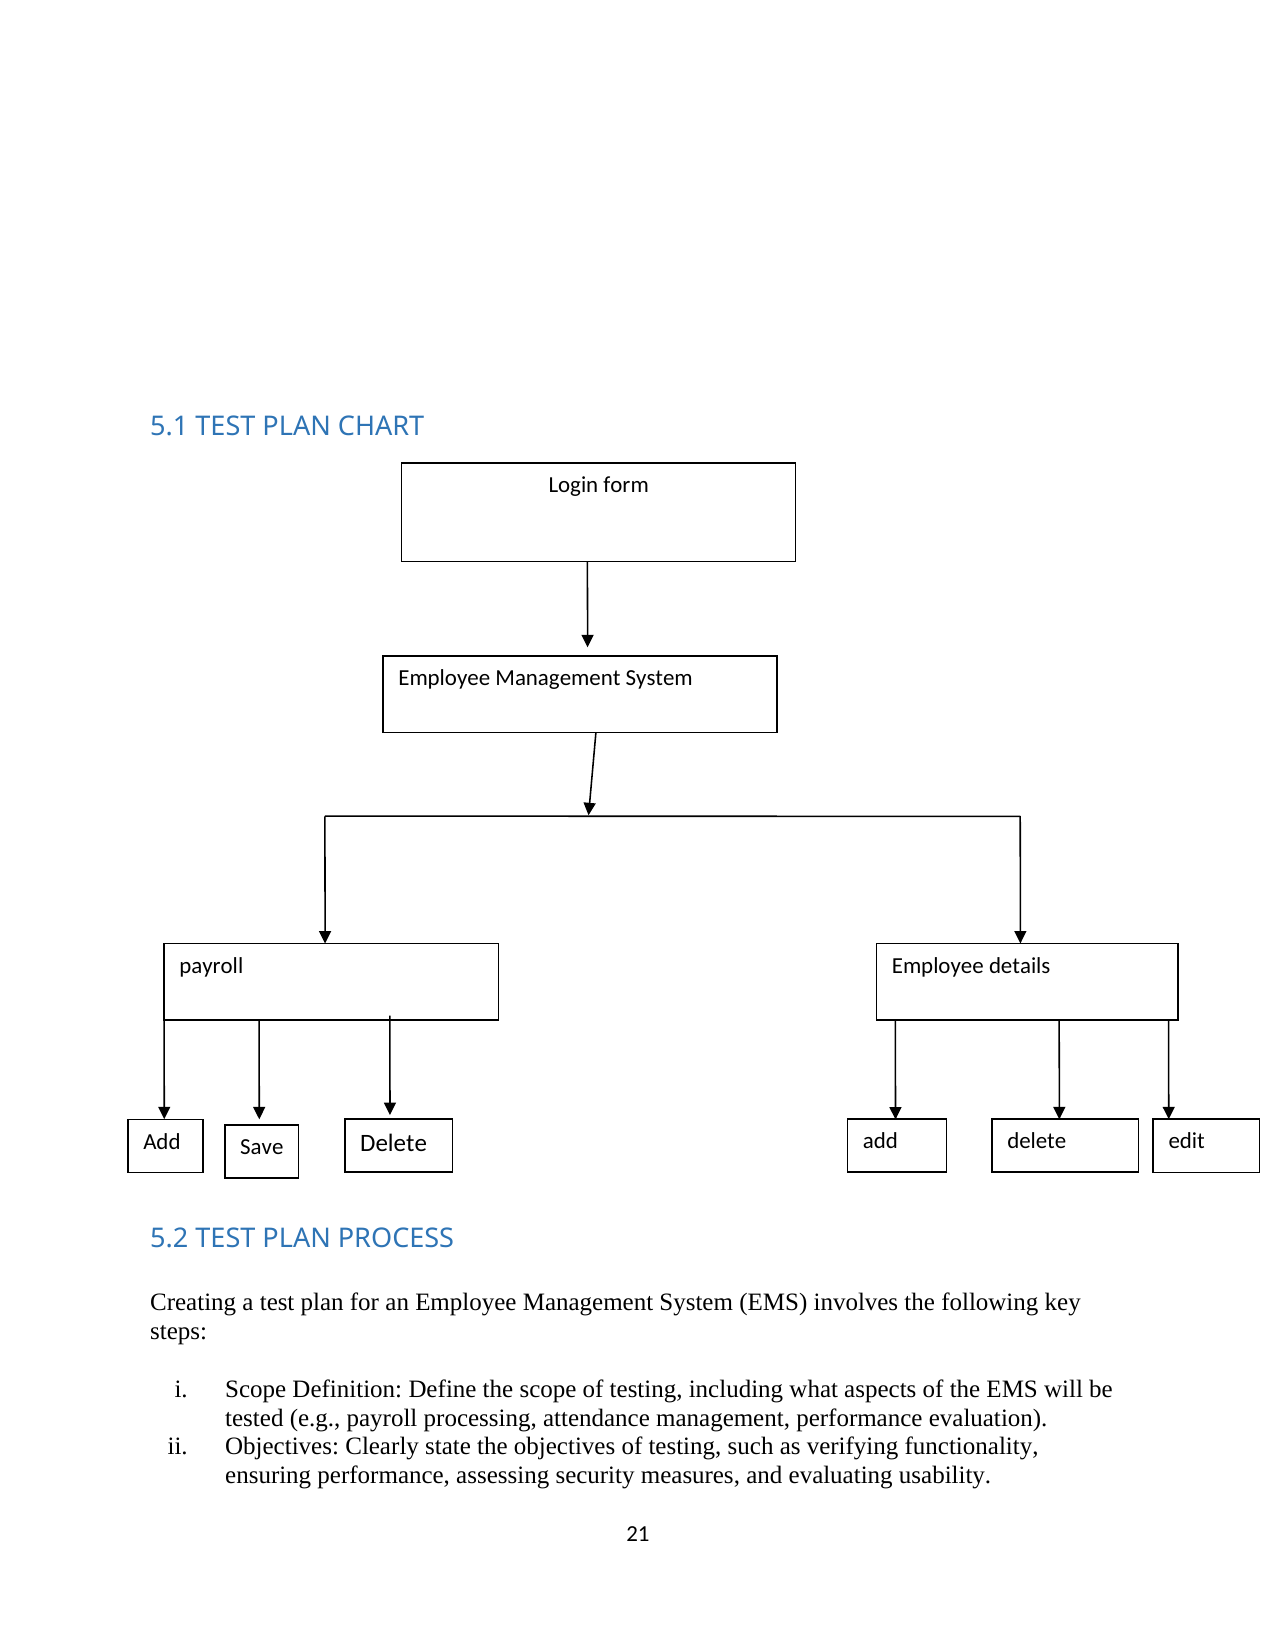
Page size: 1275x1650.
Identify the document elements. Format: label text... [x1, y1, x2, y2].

subtitle 5.2 TEST PLAN PROCESS [150, 1271, 1125, 1308]
list Scope Definition: Define the scope of testing, including what aspects of the EMS will be tested (e.g., payroll processing, attendance management, performance evaluation). [187, 1427, 1125, 1484]
subtitle 5.1 TEST PLAN CHART [150, 459, 1125, 496]
text Creating a test plan for an Employee Management System (EMS) involves the following key steps: [150, 1340, 1125, 1398]
